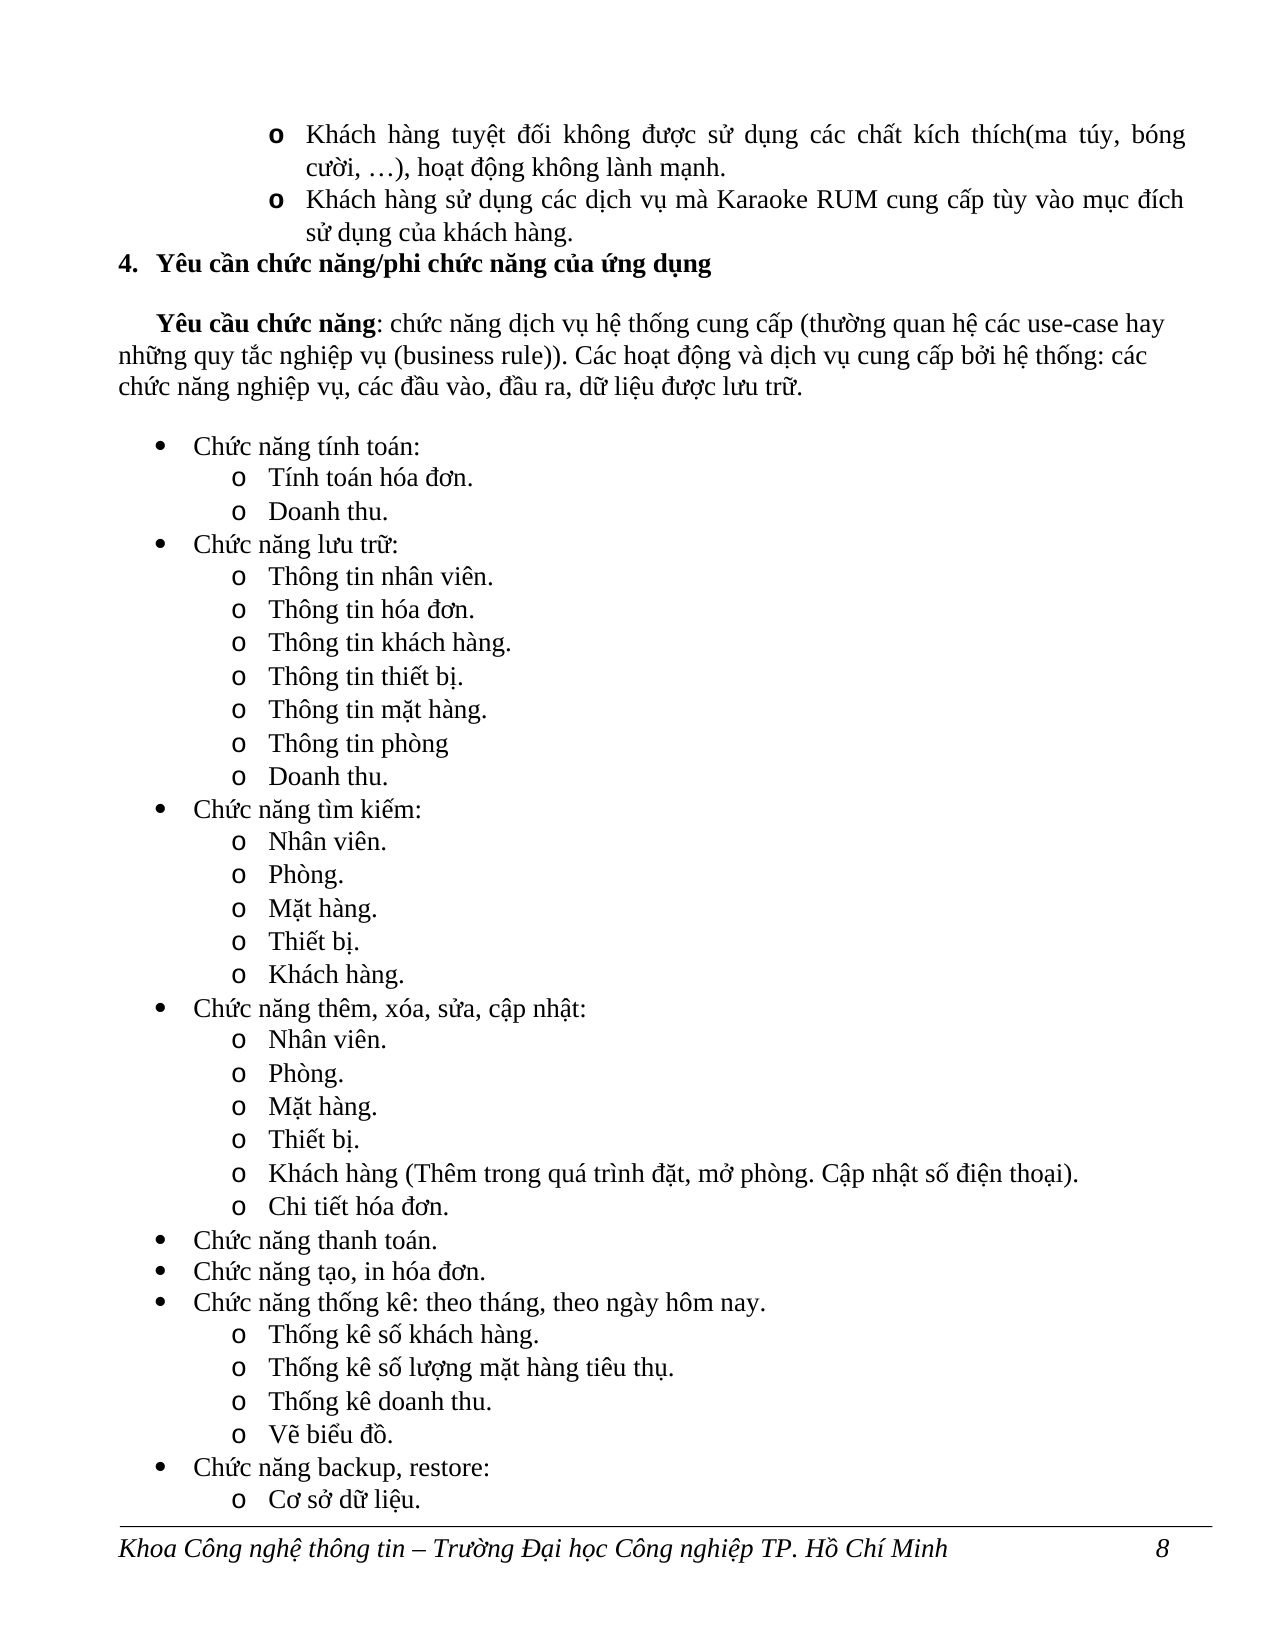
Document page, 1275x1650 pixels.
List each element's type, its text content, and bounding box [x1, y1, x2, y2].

list Vẽ biểu đồ. [231, 1418, 1186, 1451]
list Chức năng tìm kiếm: [156, 794, 1186, 825]
list Khách hàng (Thêm trong quá trình đặt, mở phòng. Cập nhật số điện thoại). [231, 1157, 1186, 1191]
list Khách hàng tuyệt đối không được sử dụng các chất kích thích(ma túy, bóng cười, …), hoạt động không lành mạnh. [268, 118, 1186, 183]
list Thông tin hóa đơn. [231, 593, 1186, 626]
text Yêu cầu chức năng: chức năng dịch vụ hệ thống cung cấp (thường quan hệ các use-case hay những quy tắc nghiệp vụ (business rule)). Các hoạt động và dịch vụ cung cấp bởi hệ thống: các chức năng nghiệp vụ, các đầu vào, đầu ra, dữ liệu được lưu trữ. [118, 308, 1186, 401]
list Chi tiết hóa đơn. [231, 1191, 1186, 1224]
list Yêu cần chức năng/phi chức năng của ứng dụng [118, 247, 1186, 278]
list Phòng. [231, 858, 1186, 892]
list Phòng. [231, 1057, 1186, 1090]
list Doanh thu. [231, 495, 1186, 528]
list Chức năng tạo, in hóa đơn. [156, 1255, 1186, 1286]
list Chức năng thống kê: theo tháng, theo ngày hôm nay. [156, 1286, 1186, 1318]
list Mặt hàng. [231, 892, 1186, 925]
list Khách hàng. [231, 959, 1186, 992]
list Chức năng thanh toán. [156, 1224, 1186, 1255]
list Nhân viên. [231, 825, 1186, 858]
list Chức năng tính toán: [156, 430, 1186, 461]
list Tính toán hóa đơn. [231, 461, 1186, 495]
list Thiết bị. [231, 925, 1186, 959]
list Chức năng lưu trữ: [156, 528, 1186, 559]
list Chức năng thêm, xóa, sửa, cập nhật: [156, 992, 1186, 1023]
list Cơ sở dữ liệu. [231, 1483, 1186, 1516]
list Khách hàng sử dụng các dịch vụ mà Karaoke RUM cung cấp tùy vào mục đích sử dụng của khách hàng. [268, 183, 1186, 247]
list Thông tin thiết bị. [231, 660, 1186, 693]
list Thông tin phòng [231, 727, 1186, 760]
list Mặt hàng. [231, 1090, 1186, 1124]
list Thiết bị. [231, 1124, 1186, 1157]
list Thông tin khách hàng. [231, 626, 1186, 660]
list Thông tin mặt hàng. [231, 693, 1186, 727]
list Nhân viên. [231, 1023, 1186, 1057]
list Thống kê số khách hàng. [231, 1318, 1186, 1351]
list Thống kê doanh thu. [231, 1384, 1186, 1418]
list Doanh thu. [231, 760, 1186, 794]
list Thống kê số lượng mặt hàng tiêu thụ. [231, 1351, 1186, 1384]
list Chức năng backup, restore: [156, 1451, 1186, 1483]
list Thông tin nhân viên. [231, 559, 1186, 593]
